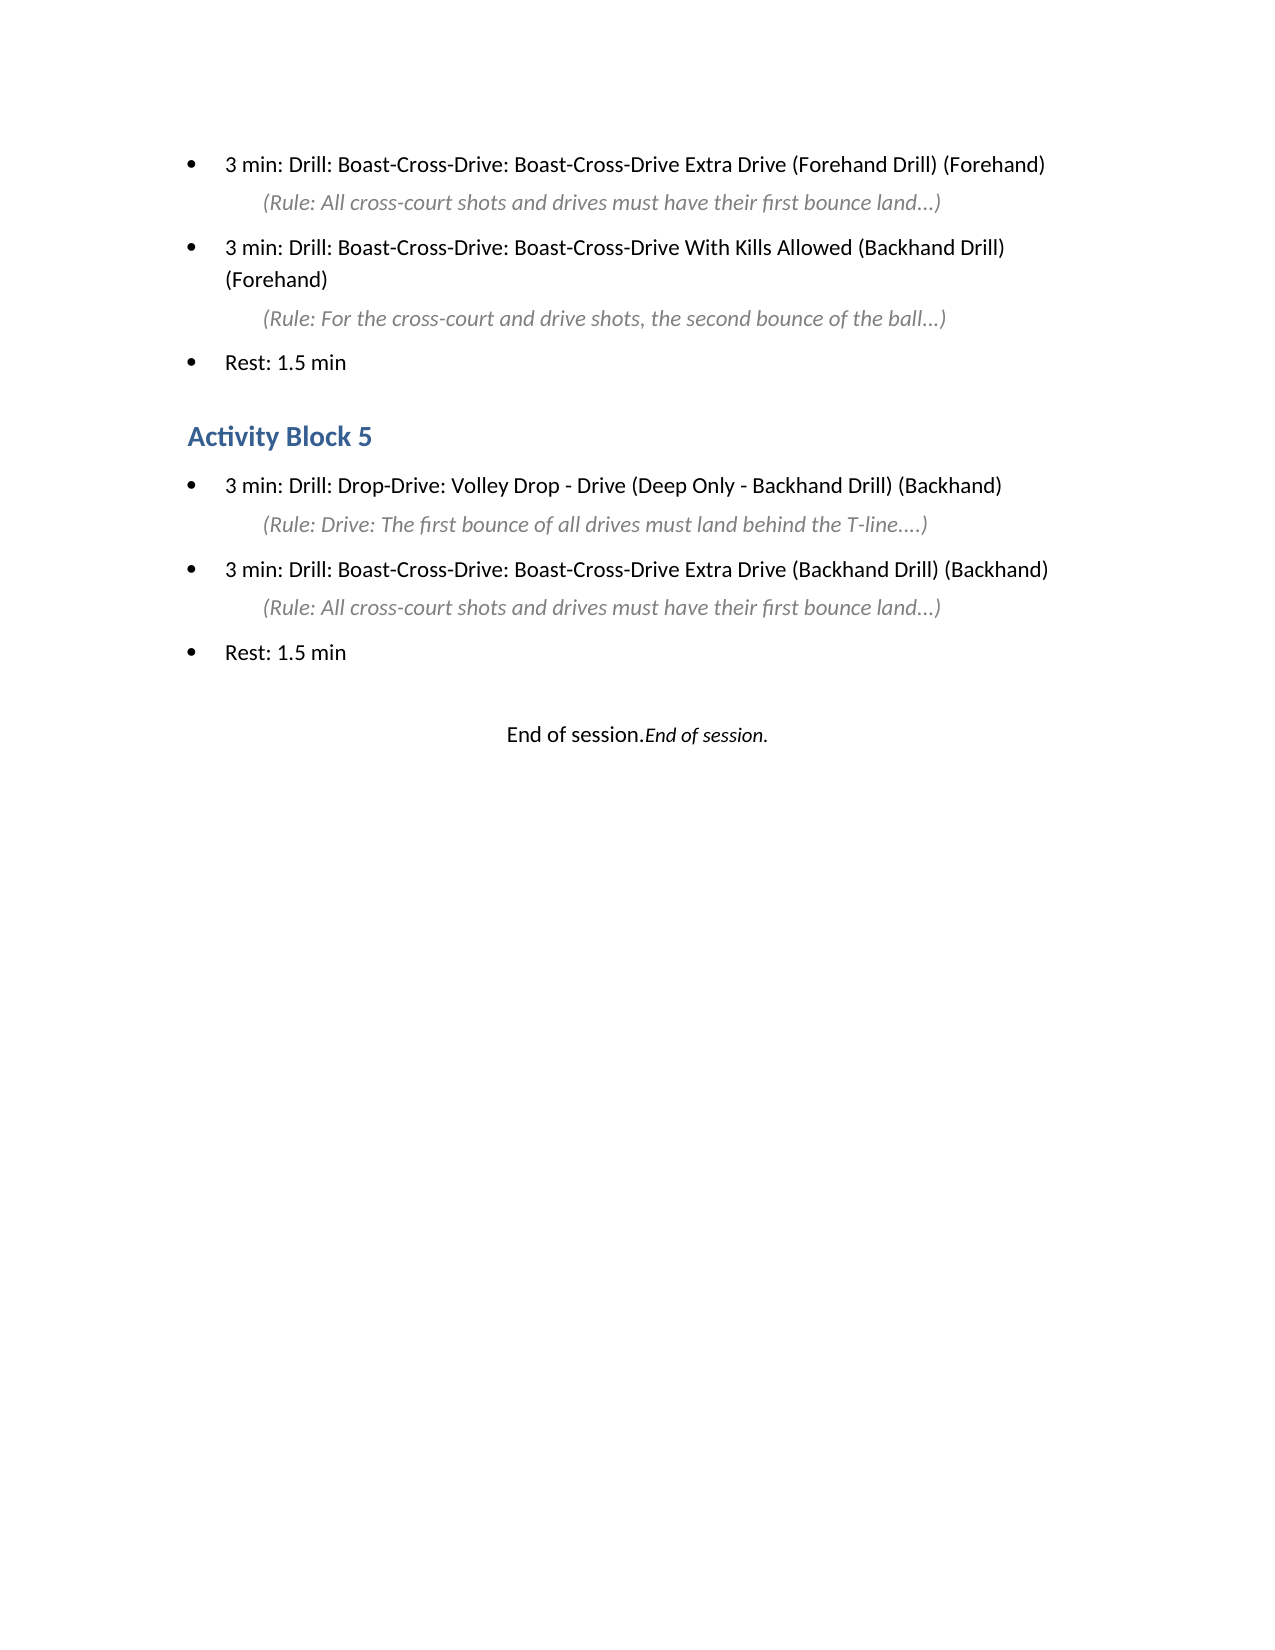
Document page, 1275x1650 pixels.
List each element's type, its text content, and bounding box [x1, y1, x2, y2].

subtitle Activity Block 5 [187, 418, 1087, 454]
text (Rule: All cross-court shots and drives must have their first bounce land...) [262, 188, 1087, 216]
list Rest: 1.5 min [187, 638, 1087, 666]
text (Rule: All cross-court shots and drives must have their first bounce land...) [262, 593, 1087, 621]
list Rest: 1.5 min [187, 348, 1087, 376]
list 3 min: Drill: Boast-Cross-Drive: Boast-Cross-Drive With Kills Allowed (Backhand Drill) (Forehand) [187, 233, 1087, 293]
text End of session.End of session. [187, 720, 1087, 748]
text (Rule: Drive: The first bounce of all drives must land behind the T-line....) [262, 510, 1087, 538]
list 3 min: Drill: Boast-Cross-Drive: Boast-Cross-Drive Extra Drive (Backhand Drill) (Backhand) [187, 555, 1087, 583]
text (Rule: For the cross-court and drive shots, the second bounce of the ball...) [262, 304, 1087, 332]
list 3 min: Drill: Drop-Drive: Volley Drop - Drive (Deep Only - Backhand Drill) (Backhand) [187, 472, 1087, 499]
list 3 min: Drill: Boast-Cross-Drive: Boast-Cross-Drive Extra Drive (Forehand Drill) (Forehand) [187, 150, 1087, 178]
